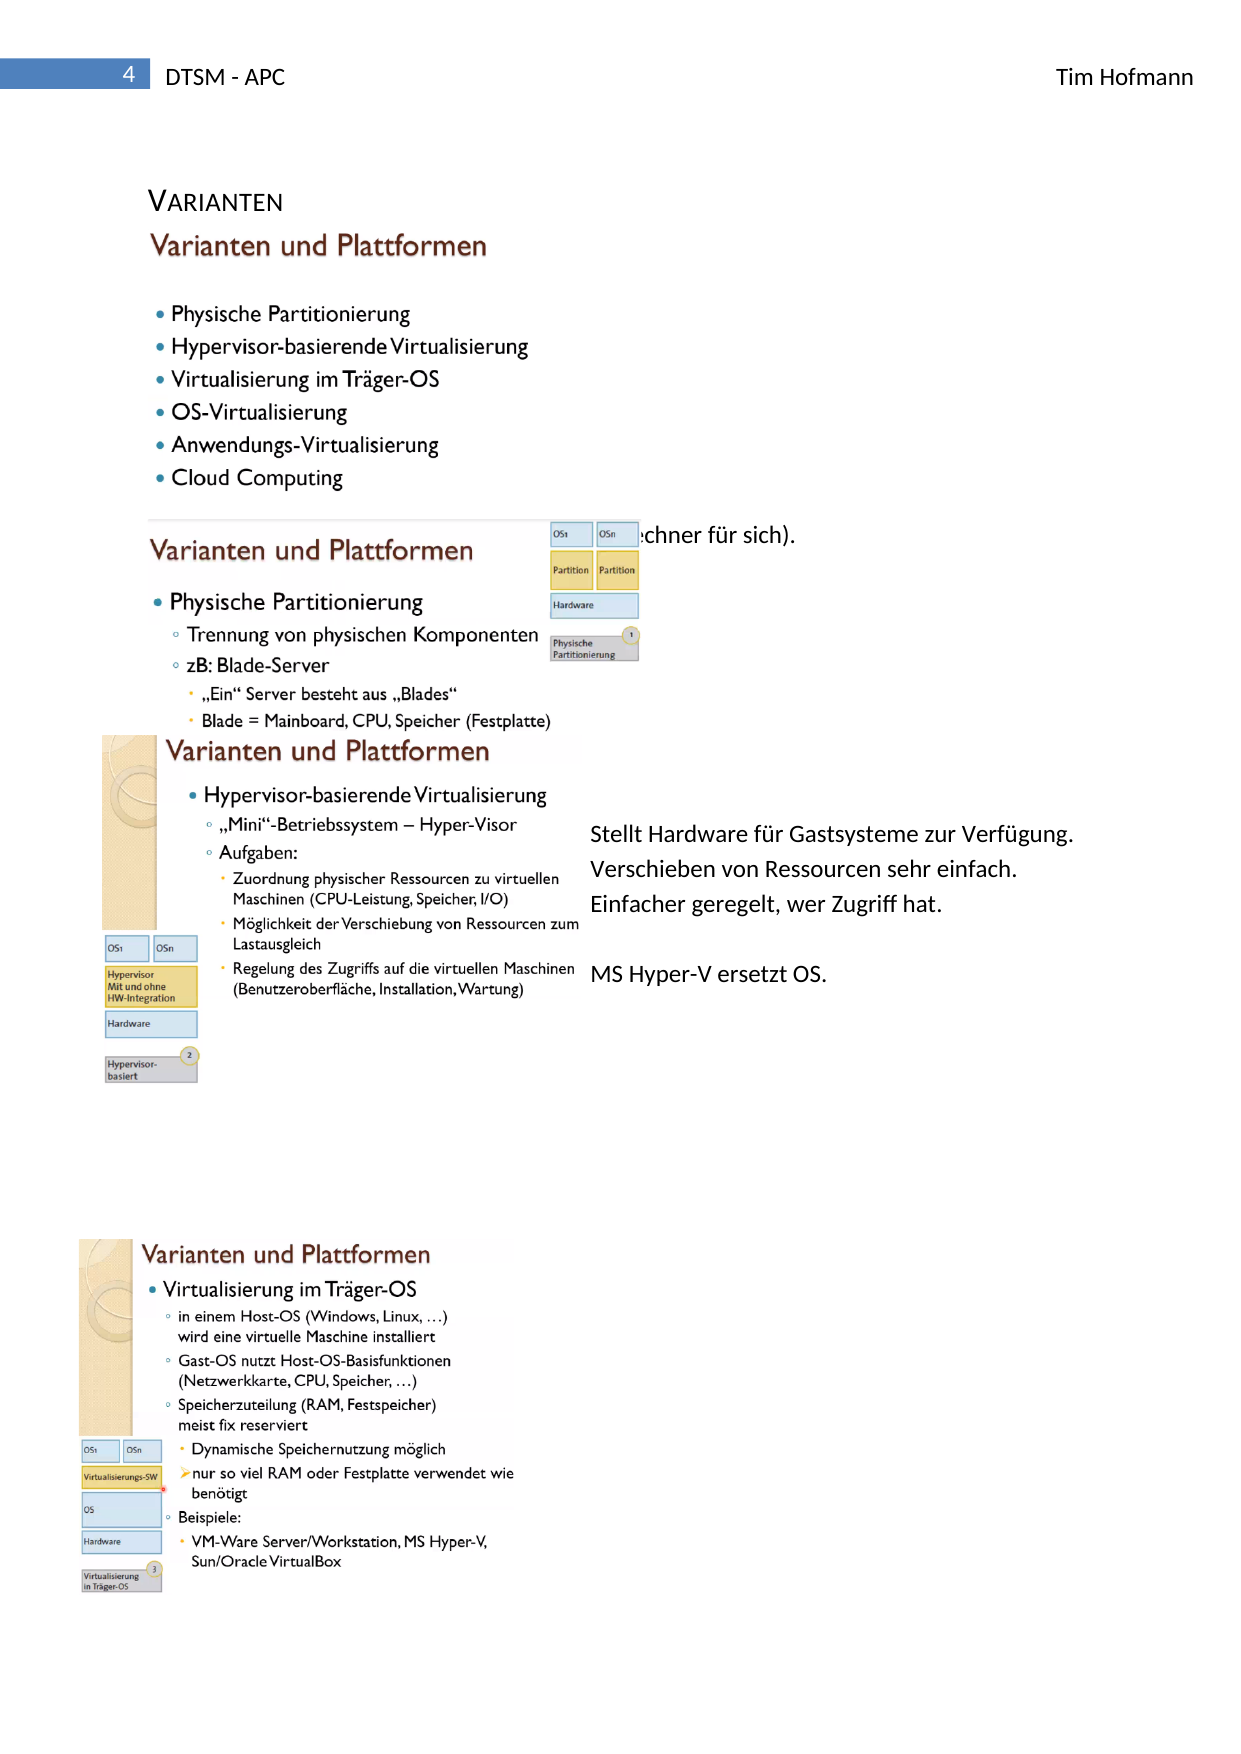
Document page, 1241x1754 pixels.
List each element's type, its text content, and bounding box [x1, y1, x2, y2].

picture [147, 229, 539, 502]
picture [78, 1239, 515, 1595]
text Stellt Hardware für Gastsysteme zur Verfügung. Verschieben von Ressourcen sehr einfach. Einfacher geregelt, wer Zugriff hat. MS Hyper-V ersetzt OS. [582, 818, 1093, 989]
subtitle Varianten [148, 179, 1093, 219]
picture [102, 519, 642, 1085]
text In jeder Maschine sind Blades (eigenständiger Rechner für sich). [642, 519, 1093, 550]
